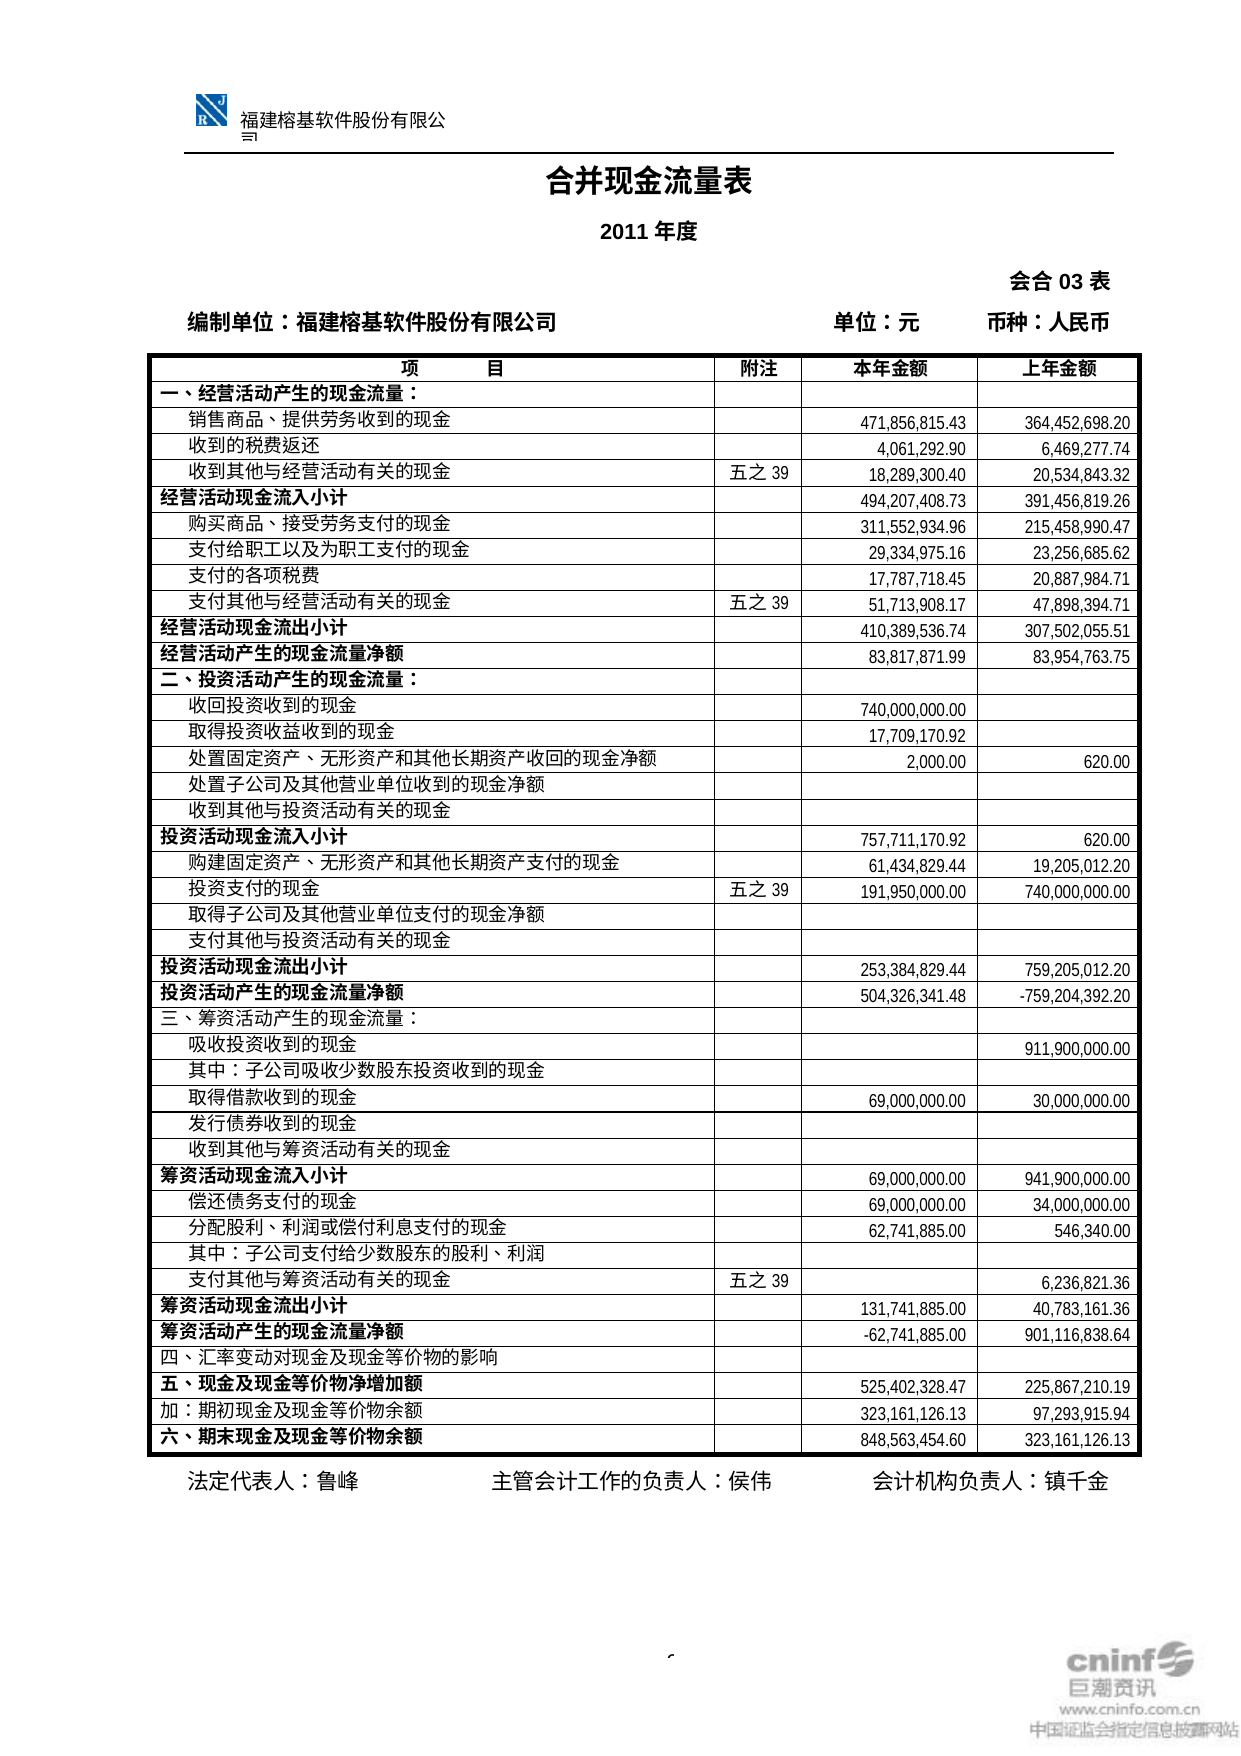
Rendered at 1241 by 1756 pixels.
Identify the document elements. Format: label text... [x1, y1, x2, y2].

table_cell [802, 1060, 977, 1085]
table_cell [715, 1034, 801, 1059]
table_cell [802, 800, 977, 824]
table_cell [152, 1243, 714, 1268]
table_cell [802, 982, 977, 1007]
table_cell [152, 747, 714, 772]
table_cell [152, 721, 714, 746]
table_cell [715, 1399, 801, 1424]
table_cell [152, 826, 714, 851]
text 合并现金流量表 [542, 159, 755, 202]
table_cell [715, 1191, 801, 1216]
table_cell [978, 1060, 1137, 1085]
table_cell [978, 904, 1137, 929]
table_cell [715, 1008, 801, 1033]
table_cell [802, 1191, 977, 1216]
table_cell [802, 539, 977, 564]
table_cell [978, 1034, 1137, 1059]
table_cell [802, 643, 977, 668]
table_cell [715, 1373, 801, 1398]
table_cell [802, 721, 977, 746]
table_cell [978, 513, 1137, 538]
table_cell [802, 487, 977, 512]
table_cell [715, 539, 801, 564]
text 会合 03 表 [1009, 266, 1240, 296]
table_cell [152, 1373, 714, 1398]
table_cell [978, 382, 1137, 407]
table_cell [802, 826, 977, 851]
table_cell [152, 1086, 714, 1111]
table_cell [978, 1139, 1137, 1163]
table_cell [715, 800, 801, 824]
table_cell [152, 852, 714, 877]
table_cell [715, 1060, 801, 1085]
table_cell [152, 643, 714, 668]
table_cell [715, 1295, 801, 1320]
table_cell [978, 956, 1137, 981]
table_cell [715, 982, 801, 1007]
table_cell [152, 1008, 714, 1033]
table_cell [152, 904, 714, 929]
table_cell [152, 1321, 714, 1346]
picture [196, 94, 227, 126]
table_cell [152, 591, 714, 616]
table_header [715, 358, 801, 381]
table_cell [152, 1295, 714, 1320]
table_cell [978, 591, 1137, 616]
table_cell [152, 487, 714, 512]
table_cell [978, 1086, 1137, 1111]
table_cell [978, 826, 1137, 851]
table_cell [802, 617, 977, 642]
picture [1029, 1633, 1241, 1754]
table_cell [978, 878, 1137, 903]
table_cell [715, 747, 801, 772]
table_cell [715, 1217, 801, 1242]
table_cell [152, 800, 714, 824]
text 编制单位：福建榕基软件股份有限公司 单位：元 币种：人民币 [187, 307, 1240, 337]
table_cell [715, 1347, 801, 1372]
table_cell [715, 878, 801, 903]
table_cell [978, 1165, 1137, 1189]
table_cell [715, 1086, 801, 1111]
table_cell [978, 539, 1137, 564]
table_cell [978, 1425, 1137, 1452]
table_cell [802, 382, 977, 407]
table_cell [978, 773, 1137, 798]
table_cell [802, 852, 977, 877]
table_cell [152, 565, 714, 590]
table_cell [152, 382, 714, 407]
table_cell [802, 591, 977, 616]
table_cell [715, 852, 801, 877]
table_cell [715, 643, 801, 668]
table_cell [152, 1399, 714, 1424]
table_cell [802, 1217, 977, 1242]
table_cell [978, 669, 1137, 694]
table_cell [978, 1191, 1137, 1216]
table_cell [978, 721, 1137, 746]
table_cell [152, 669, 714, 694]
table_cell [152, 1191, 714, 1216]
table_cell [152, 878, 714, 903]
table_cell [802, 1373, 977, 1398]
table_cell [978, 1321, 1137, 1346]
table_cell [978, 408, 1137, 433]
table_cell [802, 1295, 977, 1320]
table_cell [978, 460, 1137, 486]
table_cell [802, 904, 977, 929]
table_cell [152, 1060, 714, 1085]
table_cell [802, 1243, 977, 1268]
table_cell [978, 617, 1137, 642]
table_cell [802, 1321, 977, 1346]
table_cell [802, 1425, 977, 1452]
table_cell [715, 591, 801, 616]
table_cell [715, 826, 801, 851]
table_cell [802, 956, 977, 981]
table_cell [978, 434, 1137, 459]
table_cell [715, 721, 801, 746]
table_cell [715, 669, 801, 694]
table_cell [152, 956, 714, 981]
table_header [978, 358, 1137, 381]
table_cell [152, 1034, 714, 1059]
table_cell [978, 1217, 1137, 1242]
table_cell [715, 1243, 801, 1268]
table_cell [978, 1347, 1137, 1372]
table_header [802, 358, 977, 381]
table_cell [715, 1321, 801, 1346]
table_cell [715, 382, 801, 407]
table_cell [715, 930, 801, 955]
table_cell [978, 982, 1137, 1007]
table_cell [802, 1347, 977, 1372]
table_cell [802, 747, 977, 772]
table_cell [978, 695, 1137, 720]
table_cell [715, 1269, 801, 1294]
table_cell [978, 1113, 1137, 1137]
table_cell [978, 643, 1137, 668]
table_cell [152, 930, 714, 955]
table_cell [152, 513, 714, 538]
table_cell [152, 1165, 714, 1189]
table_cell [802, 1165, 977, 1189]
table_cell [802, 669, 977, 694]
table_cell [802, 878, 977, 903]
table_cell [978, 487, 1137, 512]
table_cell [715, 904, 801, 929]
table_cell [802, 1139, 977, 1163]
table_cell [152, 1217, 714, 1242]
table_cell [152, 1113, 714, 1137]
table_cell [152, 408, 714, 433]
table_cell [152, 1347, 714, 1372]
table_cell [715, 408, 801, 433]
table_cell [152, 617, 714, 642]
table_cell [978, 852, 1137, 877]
text 法定代表人：鲁峰 主管会计工作的负责人：侯伟 会计机构负责人：镇千金 [187, 1466, 1240, 1495]
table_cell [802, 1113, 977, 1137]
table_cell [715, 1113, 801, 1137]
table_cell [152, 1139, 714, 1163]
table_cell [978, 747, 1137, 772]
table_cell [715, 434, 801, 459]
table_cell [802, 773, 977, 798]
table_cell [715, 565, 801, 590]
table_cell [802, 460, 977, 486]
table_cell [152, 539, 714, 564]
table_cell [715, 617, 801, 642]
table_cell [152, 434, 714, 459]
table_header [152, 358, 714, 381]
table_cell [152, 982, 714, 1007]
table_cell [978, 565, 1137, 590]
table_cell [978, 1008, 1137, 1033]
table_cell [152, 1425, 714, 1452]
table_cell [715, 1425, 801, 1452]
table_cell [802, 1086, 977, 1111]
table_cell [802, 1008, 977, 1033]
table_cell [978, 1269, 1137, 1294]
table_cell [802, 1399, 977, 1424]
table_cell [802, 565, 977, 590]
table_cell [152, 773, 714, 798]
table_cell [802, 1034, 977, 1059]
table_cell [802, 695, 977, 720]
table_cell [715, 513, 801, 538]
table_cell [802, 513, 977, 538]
text 2011 年度 [139, 216, 698, 246]
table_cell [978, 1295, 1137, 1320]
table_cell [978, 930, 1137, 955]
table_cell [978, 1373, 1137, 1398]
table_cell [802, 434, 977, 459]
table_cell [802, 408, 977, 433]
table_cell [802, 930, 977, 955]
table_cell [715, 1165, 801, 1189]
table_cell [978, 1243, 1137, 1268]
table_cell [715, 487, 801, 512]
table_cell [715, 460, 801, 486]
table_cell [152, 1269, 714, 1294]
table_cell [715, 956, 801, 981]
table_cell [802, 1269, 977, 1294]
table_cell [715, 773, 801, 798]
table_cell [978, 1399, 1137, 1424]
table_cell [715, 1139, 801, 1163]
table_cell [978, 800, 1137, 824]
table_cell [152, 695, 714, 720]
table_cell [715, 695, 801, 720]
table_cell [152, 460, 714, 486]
